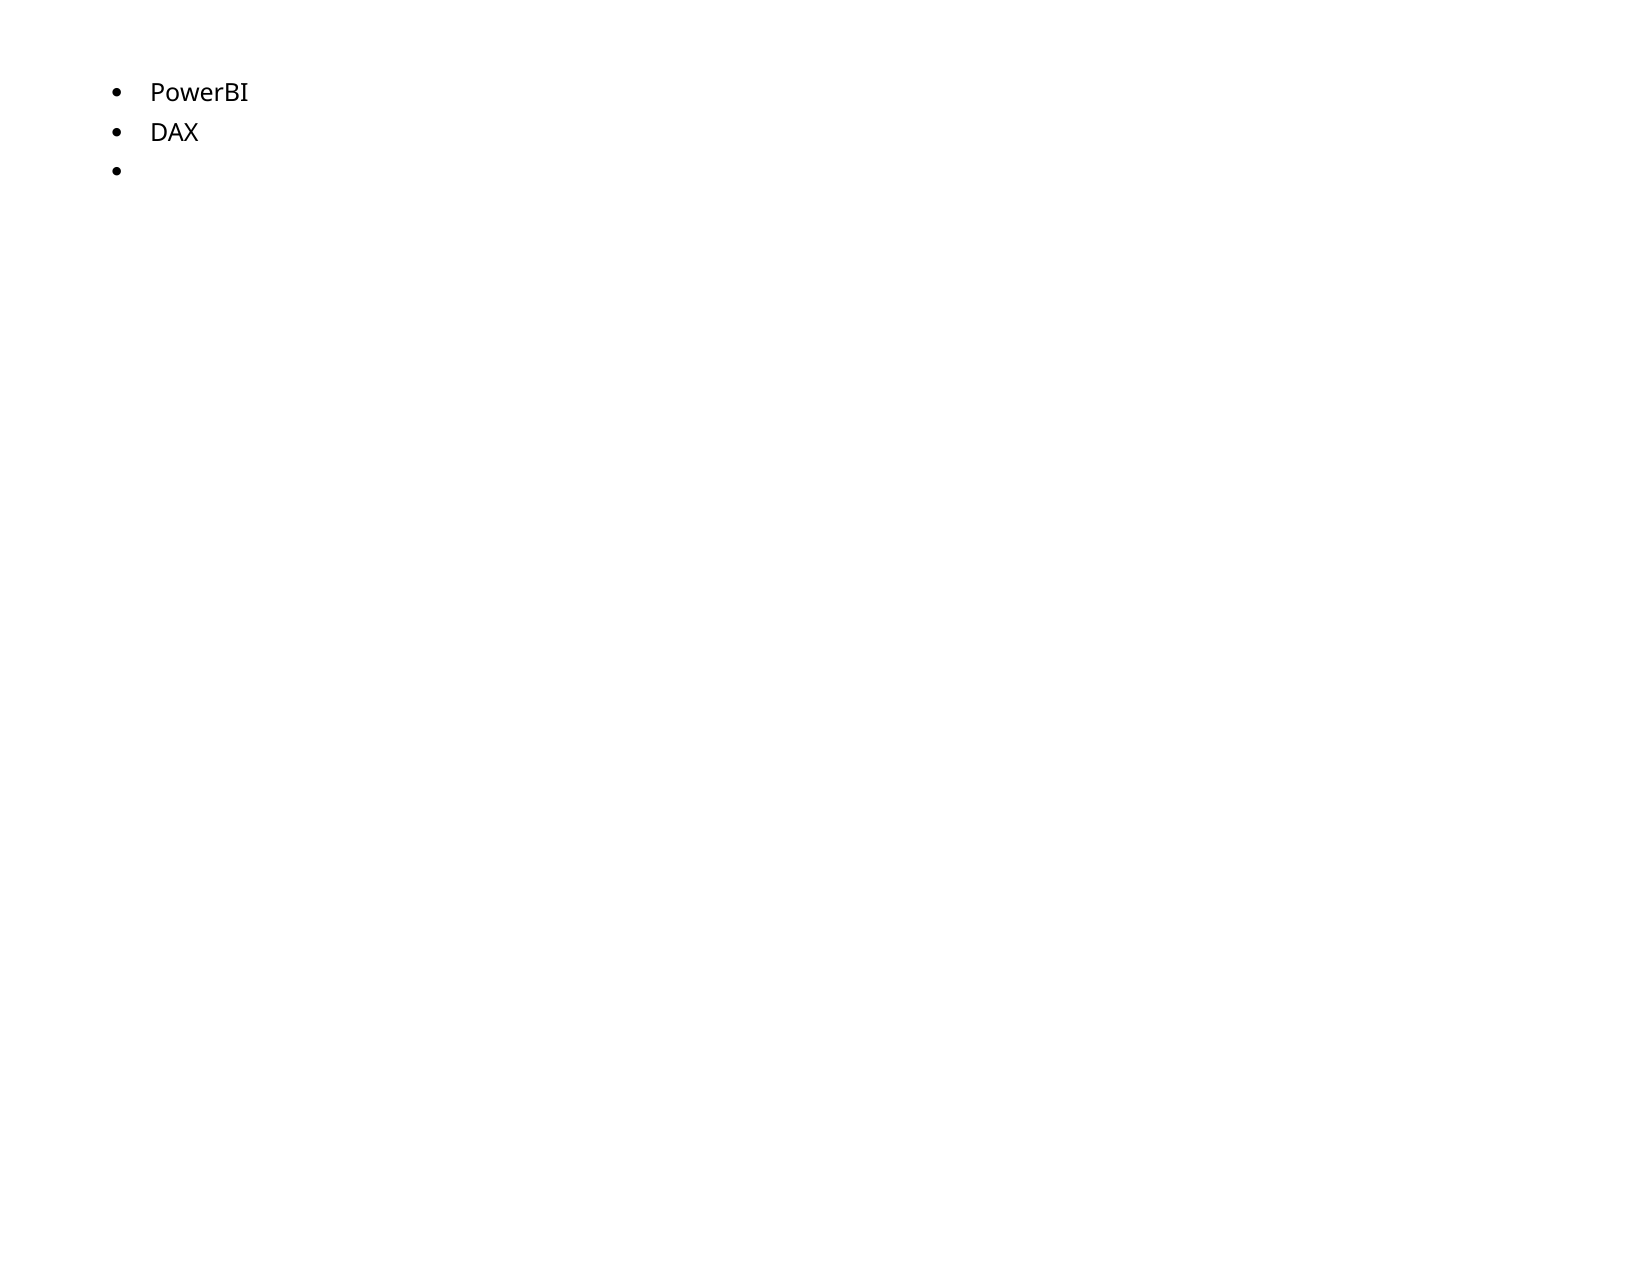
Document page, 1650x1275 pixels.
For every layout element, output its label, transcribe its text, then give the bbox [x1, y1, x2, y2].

list PowerBI [112, 75, 1575, 109]
list DAX [112, 114, 1575, 148]
